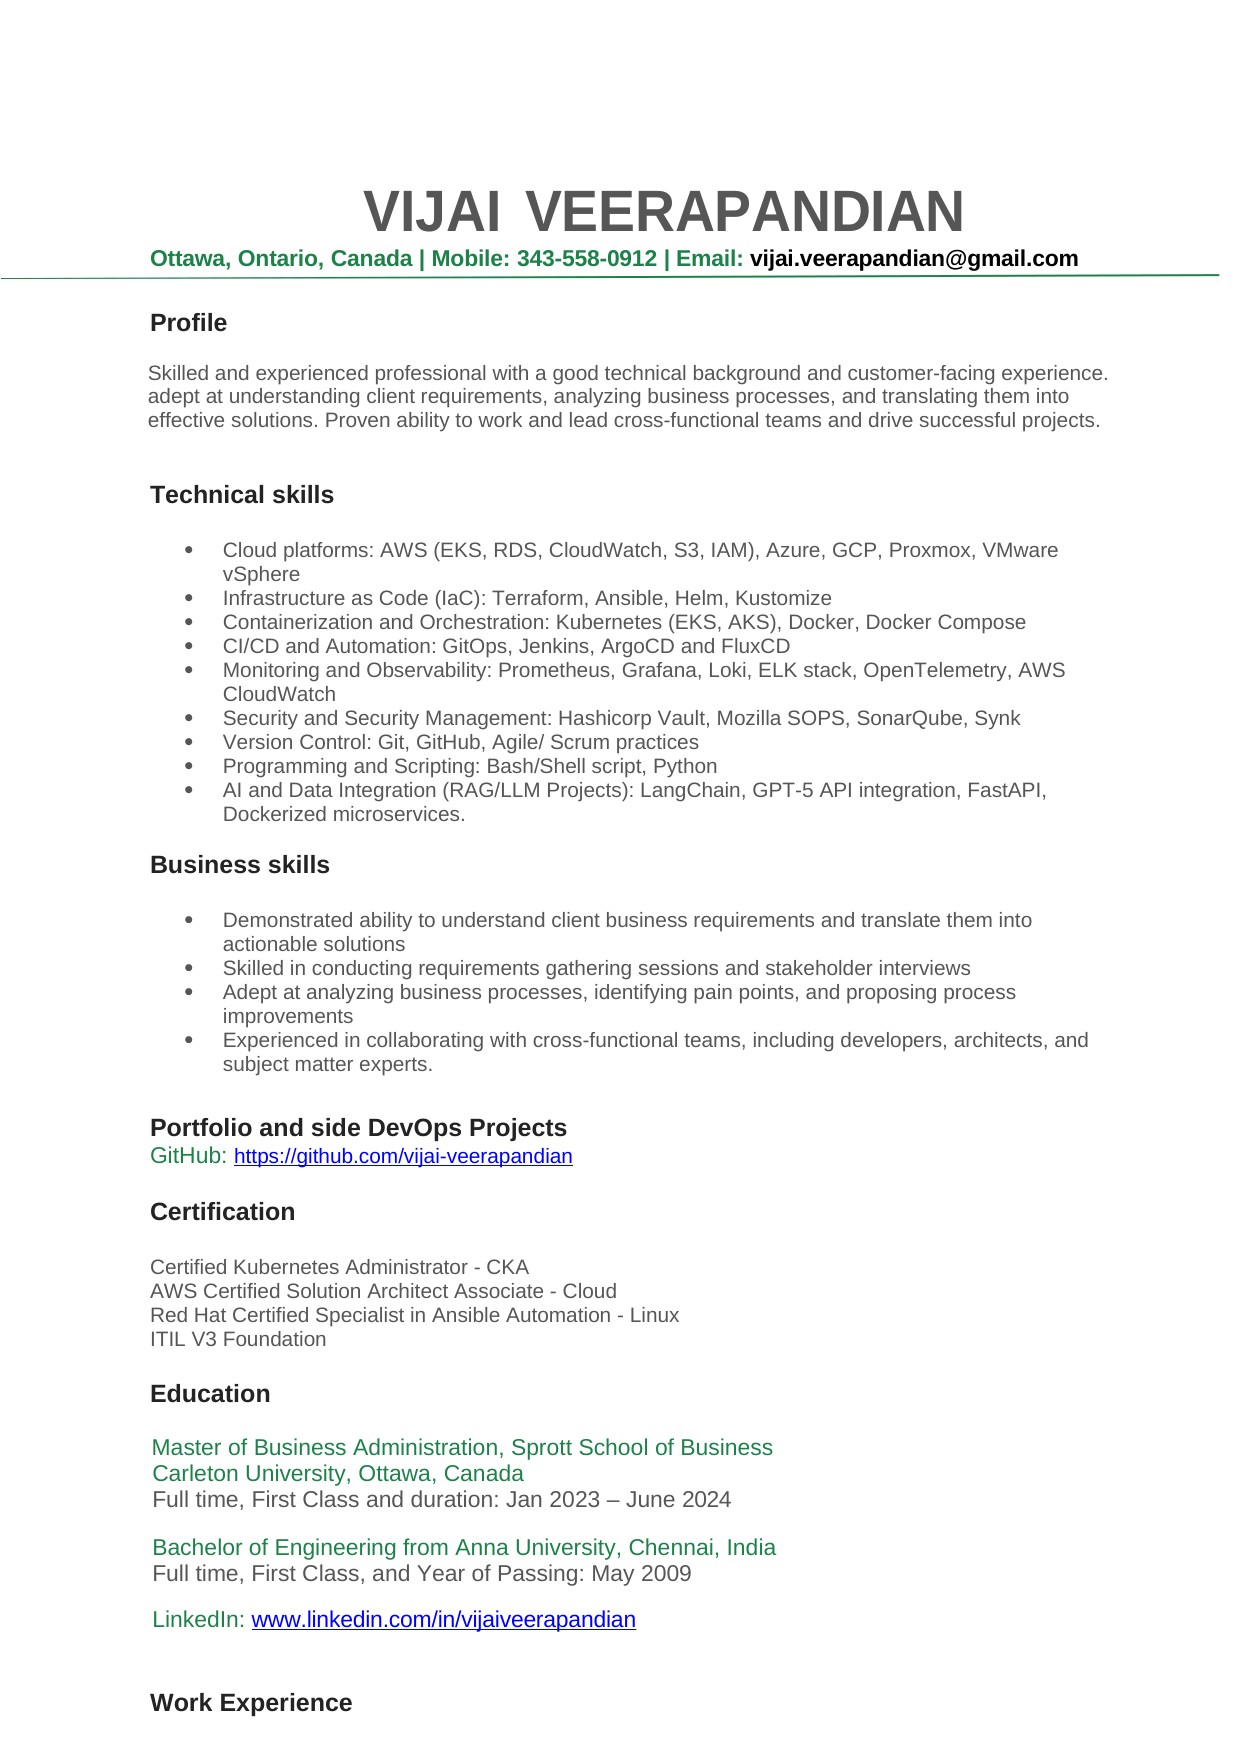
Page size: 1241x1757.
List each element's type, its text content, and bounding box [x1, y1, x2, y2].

list Demonstrated ability to understand client business requirements and translate them into actionable solutions [185, 907, 1108, 956]
subtitle Portfolio and side DevOps Projects [75, 1113, 1223, 1142]
subtitle Education [150, 1379, 1223, 1408]
text Skilled and experienced professional with a good technical background and customer-facing experience. adept at understanding client requirements, analyzing business processes, and translating them into effective solutions. Proven ability to work and lead cross-functional teams and drive successful projects. [148, 360, 1138, 432]
subtitle ITIL V3 Foundation [150, 1326, 1223, 1350]
list Security and Security Management: Hashicorp Vault, Mozilla SOPS, SonarQube, Synk [185, 706, 1108, 730]
picture [1, 274, 1220, 279]
list Skilled in conducting requirements gathering sessions and stakeholder interviews [185, 956, 1108, 979]
subtitle GitHub: https://github.com/vijai-veerapandian [150, 1142, 1223, 1168]
list Cloud platforms: AWS (EKS, RDS, CloudWatch, S3, IAM), Azure, GCP, Proxmox, VMware vSphere [185, 538, 1108, 586]
subtitle Red Hat Certified Specialist in Ansible Automation - Linux [150, 1302, 1223, 1326]
list Containerization and Orchestration: Kubernetes (EKS, AKS), Docker, Docker Compose [185, 610, 1108, 634]
subtitle Technical skills [150, 480, 1223, 509]
title VIJAI VEERAPANDIAN [361, 177, 968, 244]
table_header Master of Business Administration, Sprott School of Business Carleton University, Ottawa, Canada Full time, First Class and duration: Jan 2023 – June 2024 [146, 1434, 1109, 1513]
list Experienced in collaborating with cross-functional teams, including developers, architects, and subject matter experts. [185, 1028, 1108, 1076]
text Ottawa, Ontario, Canada | Mobile: 343-558-0912 | Email: vijai.veerapandian@gmail.com [150, 244, 1223, 271]
list Version Control: Git, GitHub, Agile/ Scrum practices [185, 730, 1108, 754]
list Programming and Scripting: Bash/Shell script, Python [185, 754, 1108, 778]
list Infrastructure as Code (IaC): Terraform, Ansible, Helm, Kustomize [185, 586, 1108, 610]
list AI and Data Integration (RAG/LLM Projects): LangChain, GPT-5 API integration, FastAPI, Dockerized microservices. [185, 778, 1108, 826]
list Adept at analyzing business processes, identifying pain points, and proposing process improvements [185, 979, 1108, 1028]
subtitle Work Experience [75, 1688, 1223, 1716]
subtitle Profile [150, 308, 1223, 336]
list CI/CD and Automation: GitOps, Jenkins, ArgoCD and FluxCD [185, 634, 1108, 658]
subtitle AWS Certified Solution Architect Associate - Cloud [150, 1278, 1223, 1302]
list Monitoring and Observability: Prometheus, Grafana, Loki, ELK stack, OpenTelemetry, AWS CloudWatch [185, 658, 1108, 706]
subtitle Business skills [150, 850, 1223, 879]
subtitle Certified Kubernetes Administrator - CKA [150, 1254, 1223, 1278]
subtitle Certification [150, 1197, 1223, 1226]
table_cell Bachelor of Engineering from Anna University, Chennai, India Full time, First Class, and Year of Passing: May 2009 LinkedIn: www.linkedin.com/in/vijaiveerapandian [146, 1514, 1109, 1659]
